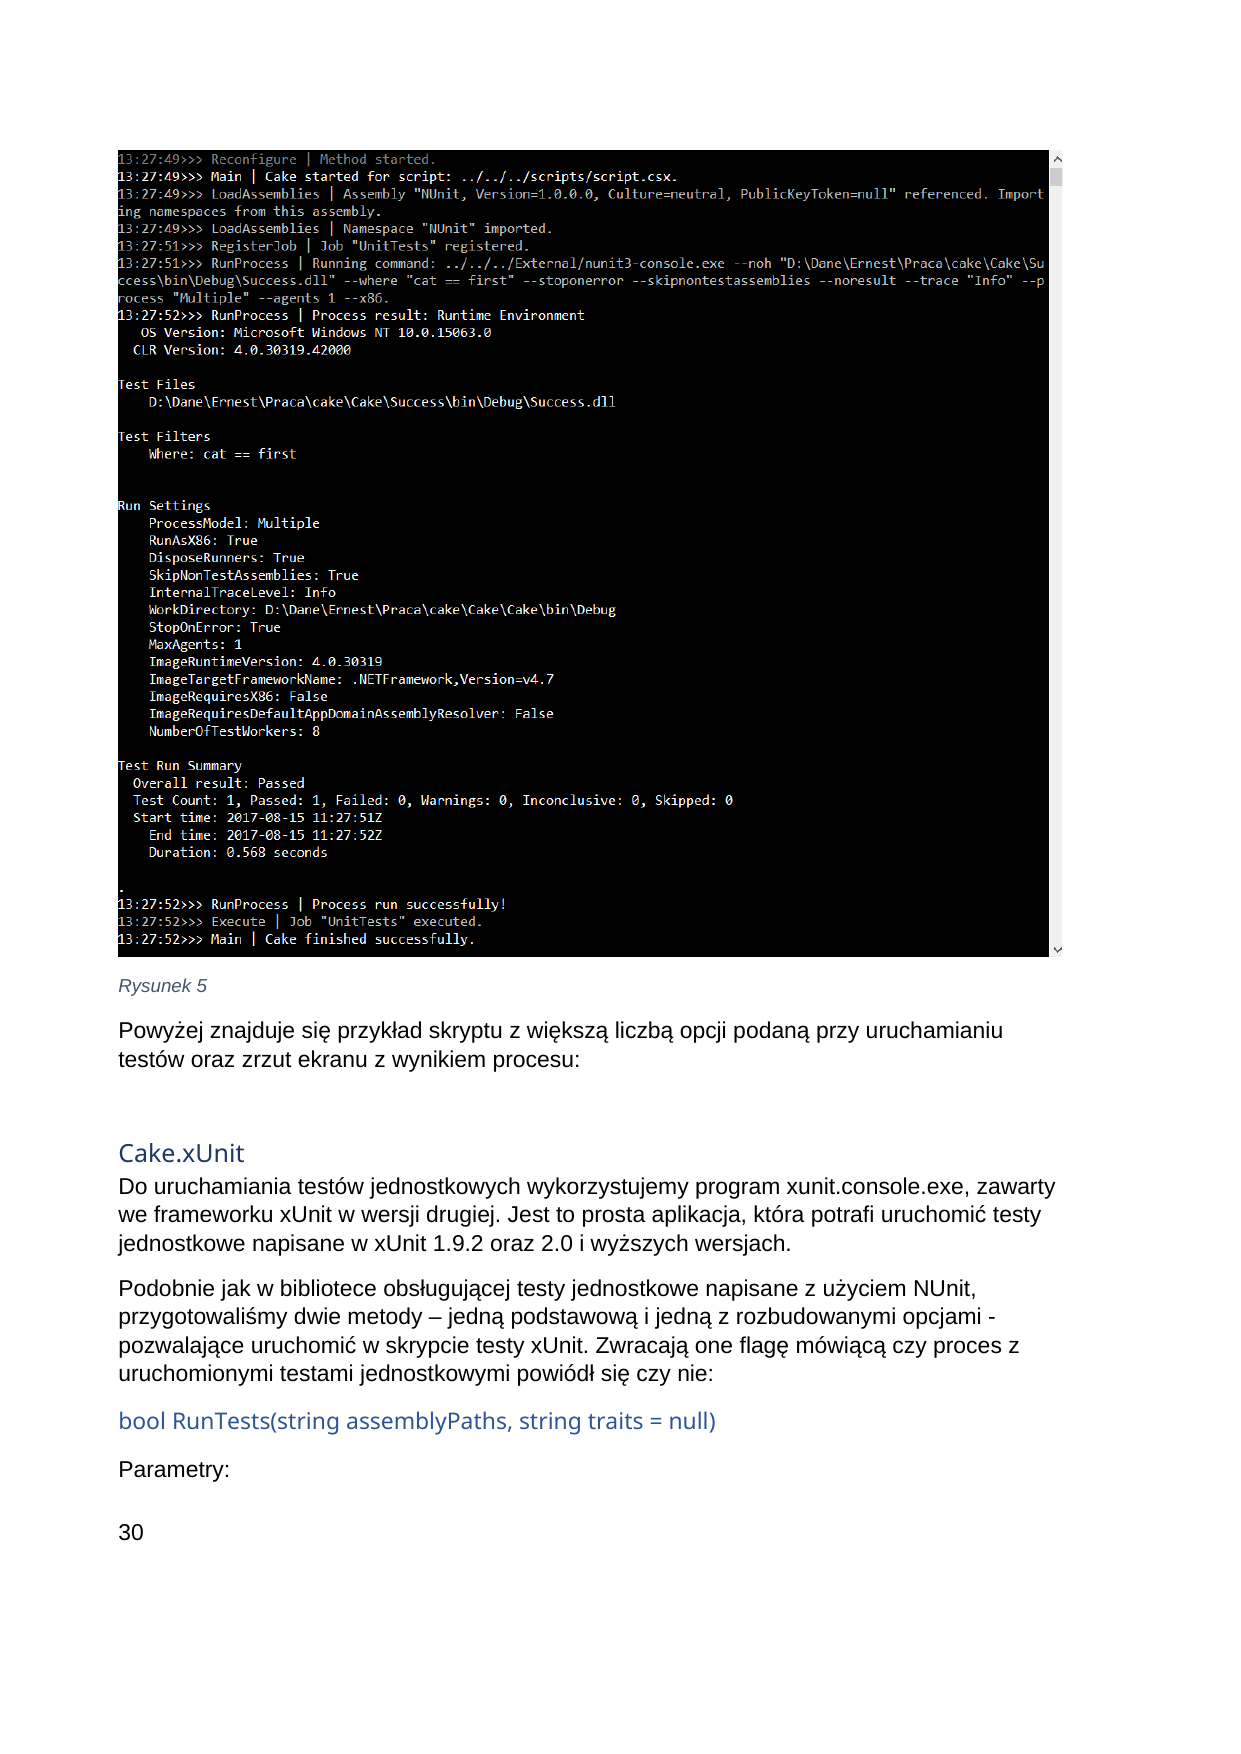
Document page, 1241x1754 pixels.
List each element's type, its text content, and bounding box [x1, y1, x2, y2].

text Do uruchamiania testów jednostkowych wykorzystujemy program xunit.console.exe, zawarty we frameworku xUnit w wersji drugiej. Jest to prosta aplikacja, która potrafi uruchomić testy jednostkowe napisane w xUnit 1.9.2 oraz 2.0 i wyższych wersjach. [118, 1173, 1063, 1256]
picture [118, 147, 1063, 957]
subtitle Cake.xUnit [118, 1136, 1063, 1170]
text Powyżej znajduje się przykład skryptu z większą liczbą opcji podaną przy uruchamianiu testów oraz zrzut ekranu z wynikiem procesu: [118, 1017, 1063, 1072]
text bool RunTests(string assemblyPaths, string traits = null) [118, 1405, 1063, 1436]
text Parametry: [118, 1456, 1063, 1482]
